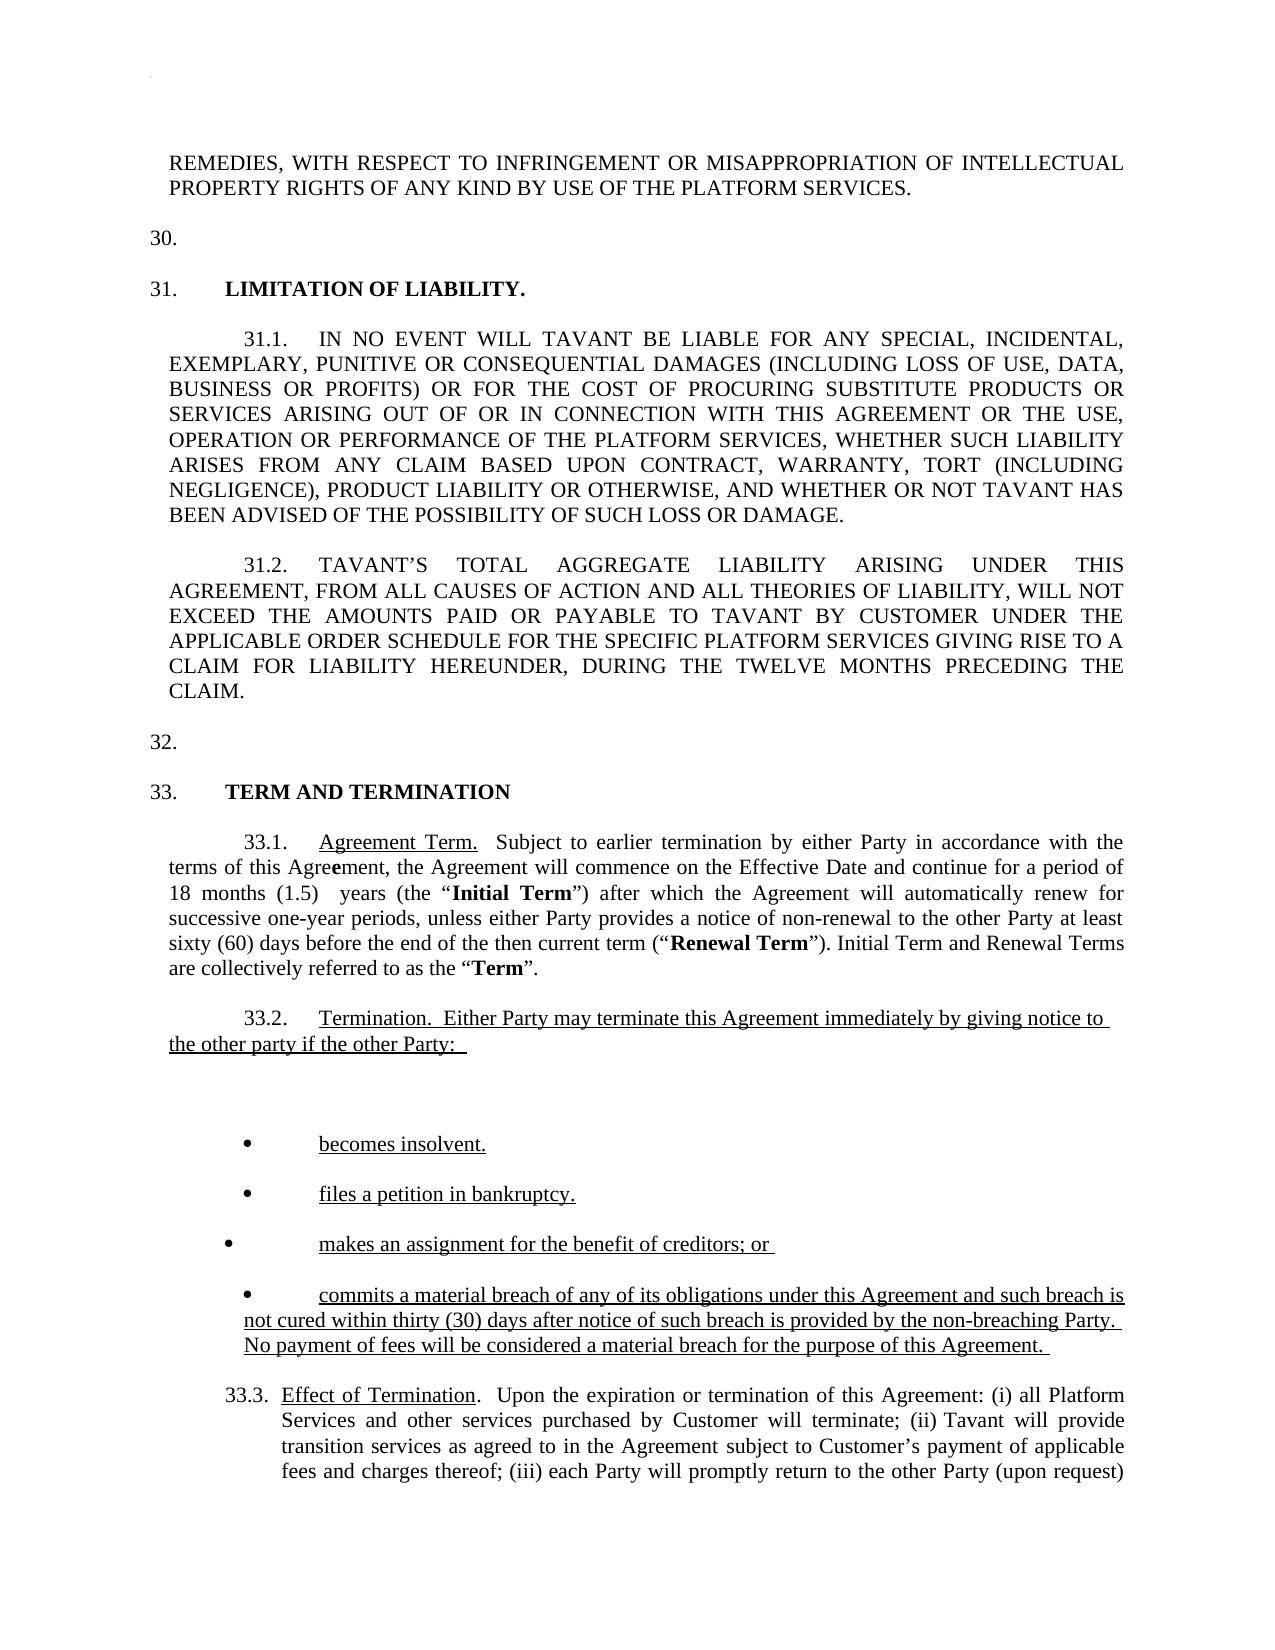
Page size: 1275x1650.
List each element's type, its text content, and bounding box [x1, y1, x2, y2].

subtitle TERM AND TERMINATION [150, 779, 1125, 804]
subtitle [225, 1382, 1125, 1483]
subtitle files a petition in bankruptcy. [169, 1181, 1125, 1206]
subtitle Agreement Term. Subject to earlier termination by either Party in accordance with the terms of this Agreement, the Agreement will commence on the Effective Date and continue for a period of 18 months (1.5) years (the “Initial Term”) after which the Agreement will automatically renew for successive one-year periods, unless either Party provides a notice of non-renewal to the other Party at least sixty (60) days before the end of the then current term (“Renewal Term”). Initial Term and Renewal Terms are collectively referred to as the “Term”. [169, 829, 1125, 980]
subtitle TAVANT’S TOTAL AGGREGATE LIABILITY ARISING UNDER THIS AGREEMENT, FROM ALL CAUSES OF ACTION AND ALL THEORIES OF LIABILITY, WILL NOT EXCEED THE AMOUNTS PAID OR PAYABLE TO TAVANT BY CUSTOMER UNDER THE APPLICABLE ORDER SCHEDULE FOR THE SPECIFIC PLATFORM SERVICES GIVING RISE TO A CLAIM FOR LIABILITY HEREUNDER, DURING THE TWELVE MONTHS PRECEDING THE CLAIM. [169, 552, 1125, 704]
subtitle IN NO EVENT WILL TAVANT BE LIABLE FOR ANY SPECIAL, INCIDENTAL, EXEMPLARY, PUNITIVE OR CONSEQUENTIAL DAMAGES (INCLUDING LOSS OF USE, DATA, BUSINESS OR PROFITS) OR FOR the cost of procuring substitute products OR SERVICES ARISING OUT OF OR IN CONNECTION WITH THIS AGREEMENT OR THE USE, OPERATION OR PERFORMANCE OF THE PLATFORM SERVICES, WHETHER SUCH LIABILITY ARISES FROM ANY CLAIM BASED UPON CONTRACT, WARRANTY, TORT (INCLUDING NEGLIGENCE), PRODUCT LIABILITY OR OTHERWISE, AND WHETHER OR NOT TAVANT HAS BEEN ADVISED OF THE POSSIBILITY OF SUCH LOSS OR DAMAGE. [169, 326, 1125, 527]
subtitle Termination. Either Party may terminate this Agreement immediately by giving notice to the other party if the other Party: [169, 1005, 1125, 1056]
subtitle commits a material breach of any of its obligations under this Agreement and such breach is not cured within thirty (30) days after notice of such breach is provided by the non-breaching Party. No payment of fees will be considered a material breach for the purpose of this Agreement. [244, 1282, 1125, 1357]
subtitle LIMITATION OF LIABILITY. [150, 276, 1125, 301]
subtitle becomes insolvent. [244, 1131, 1125, 1156]
subtitle makes an assignment for the benefit of creditors; or [169, 1231, 1125, 1257]
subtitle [169, 150, 1125, 200]
